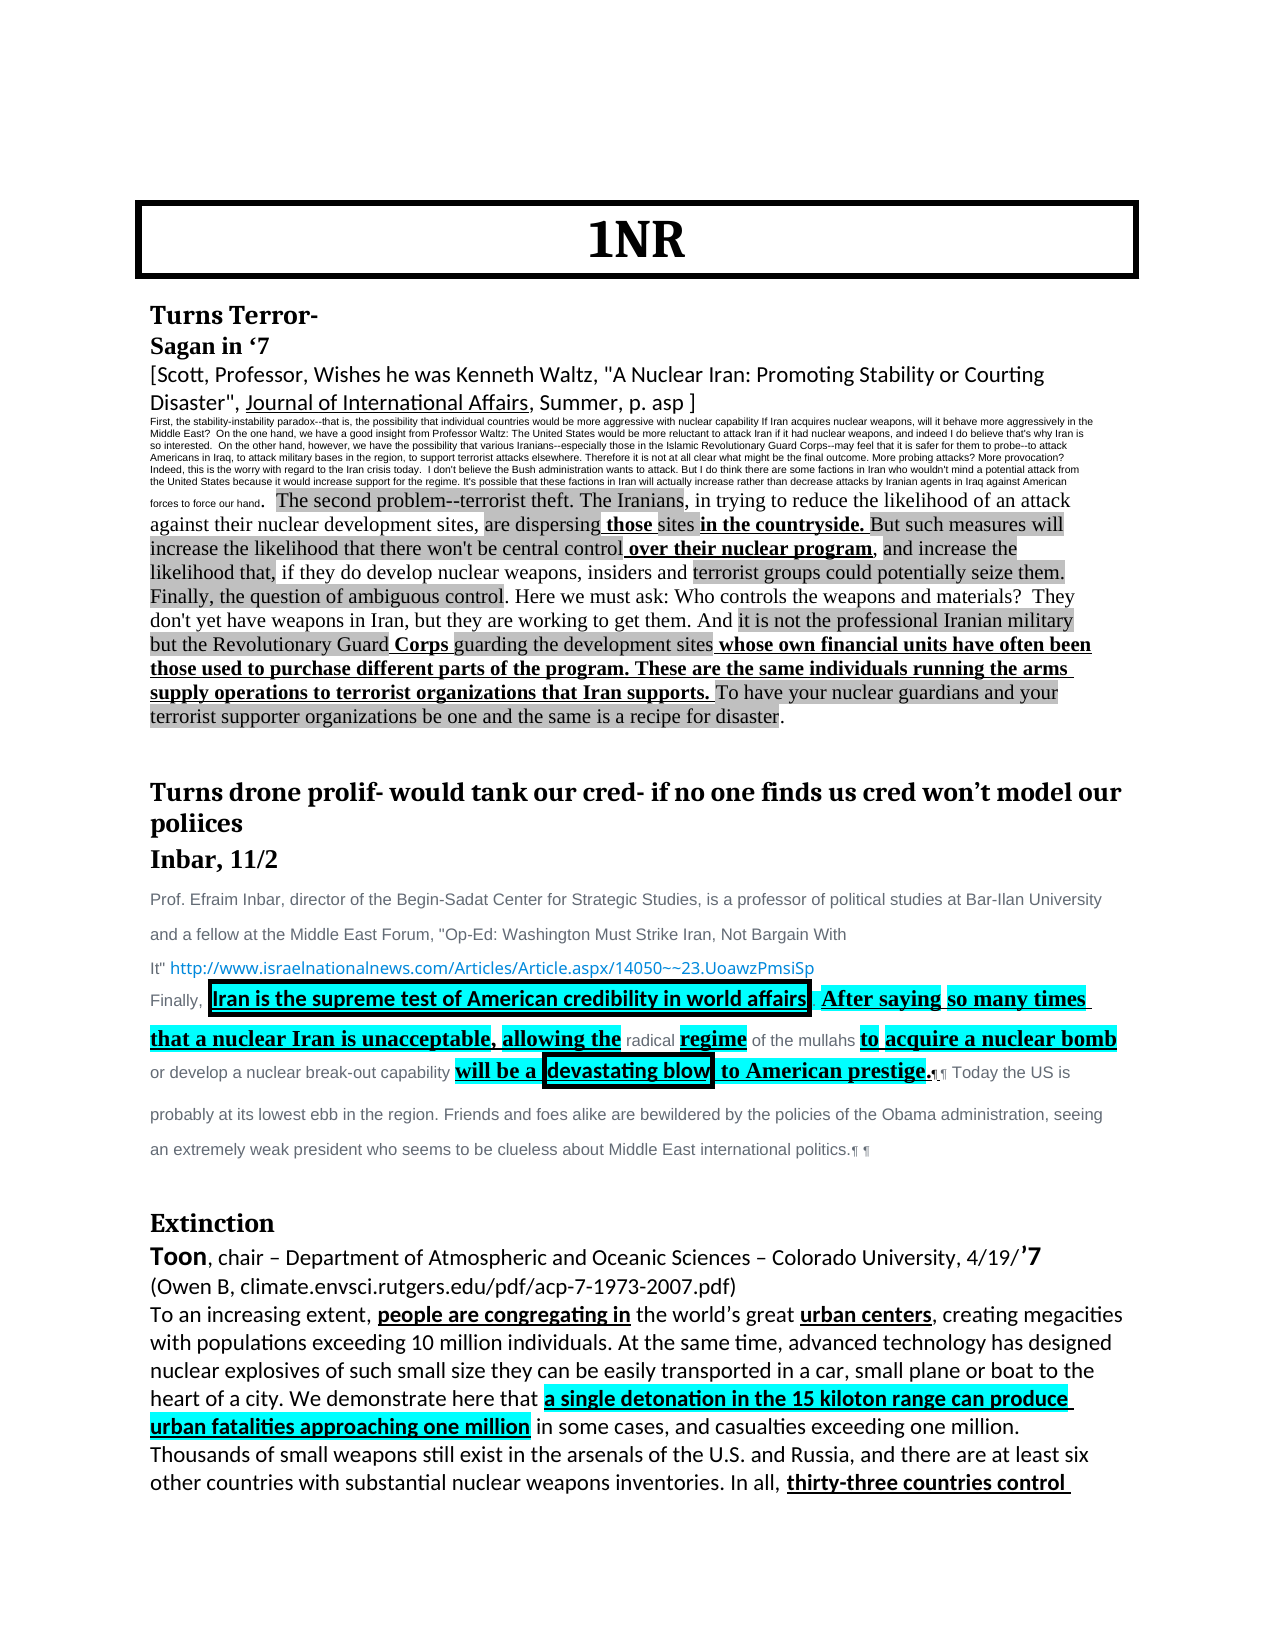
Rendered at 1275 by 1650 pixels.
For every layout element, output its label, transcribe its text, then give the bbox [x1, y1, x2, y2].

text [150, 1300, 1125, 1496]
subtitle Turns Terror- [150, 300, 1125, 331]
text Sagan in ‘7 [150, 331, 1125, 360]
text First, the stability-instability paradox--that is, the possibility that individual countries would be more aggressive with nuclear capability If Iran acquires nuclear weapons, will it behave more aggressively in the Middle East? On the one hand, we have a good insight from Professor Waltz: The United States would be more reluctant to attack Iran if it had nuclear weapons, and indeed I do believe that's why Iran is so interested. On the other hand, however, we have the possibility that various Iranians--especially those in the Islamic Revolutionary Guard Corps--may feel that it is safer for them to probe--to attack Americans in Iraq, to attack military bases in the region, to support terrorist attacks elsewhere. Therefore it is not at all clear what might be the final outcome. More probing attacks? More provocation? Indeed, this is the worry with regard to the Iran crisis today. I don't believe the Bush administration wants to attack. But I do think there are some factions in Iran who wouldn't mind a potential attack from the United States because it would increase support for the regime. It's possible that these factions in Iran will actually increase rather than decrease attacks by Iranian agents in Iraq against American forces to force our hand. The second problem--terrorist theft. The Iranians, in trying to reduce the likelihood of an attack against their nuclear development sites, are dispersing those sites in the countryside. But such measures will increase the likelihood that there won't be central control over their nuclear program, and increase the likelihood that, if they do develop nuclear weapons, insiders and terrorist groups could potentially seize them. Finally, the question of ambiguous control. Here we must ask: Who controls the weapons and materials? They don't yet have weapons in Iran, but they are working to get them. And it is not the professional Iranian military but the Revolutionary Guard Corps guarding the development sites whose own financial units have often been those used to purchase different parts of the program. These are the same individuals running the arms supply operations to terrorist organizations that Iran supports. To have your nuclear guardians and your terrorist supporter organizations be one and the same is a recipe for disaster. [150, 416, 1095, 728]
text [Scott, Professor, Wishes he was Kenneth Waltz, "A Nuclear Iran: Promoting Stability or Courting Disaster", Journal of International Affairs, Summer, p. asp ] [150, 360, 1125, 416]
text Toon, chair – Department of Atmospheric and Oceanic Sciences – Colorado University, 4/19/’7 [150, 1239, 1125, 1272]
subtitle Turns drone prolif- would tank our cred- if no one finds us cred won’t model our poliices [150, 777, 1125, 839]
text (Owen B, climate.envsci.rutgers.edu/pdf/acp-7-1973-2007.pdf) [150, 1272, 1125, 1300]
subtitle 1NR [142, 206, 1133, 273]
subtitle Extinction [150, 1208, 1125, 1239]
text Inbar, 11/2 Prof. Efraim Inbar, director of the Begin-Sadat Center for Strategic Studies, is a professor of political studies at Bar-Ilan University and a fellow at the Middle East Forum, "Op-Ed: Washington Must Strike Iran, Not Bargain With It" http://www.israelnationalnews.com/Articles/Article.aspx/14050~~23.UoawzPmsiSp Finally, Iran is the supreme test of American credibility in world affairs. After saying so many times that a nuclear Iran is unacceptable, allowing the radical regime of the mullahs to acquire a nuclear bomb or develop a nuclear break-out capability will be a devastating blow to American prestige.¶ ¶ Today the US is probably at its lowest ebb in the region. Friends and foes alike are bewildered by the policies of the Obama administration, seeing an extremely weak president who seems to be clueless about Middle East international politics.¶ ¶ [150, 839, 1125, 1159]
